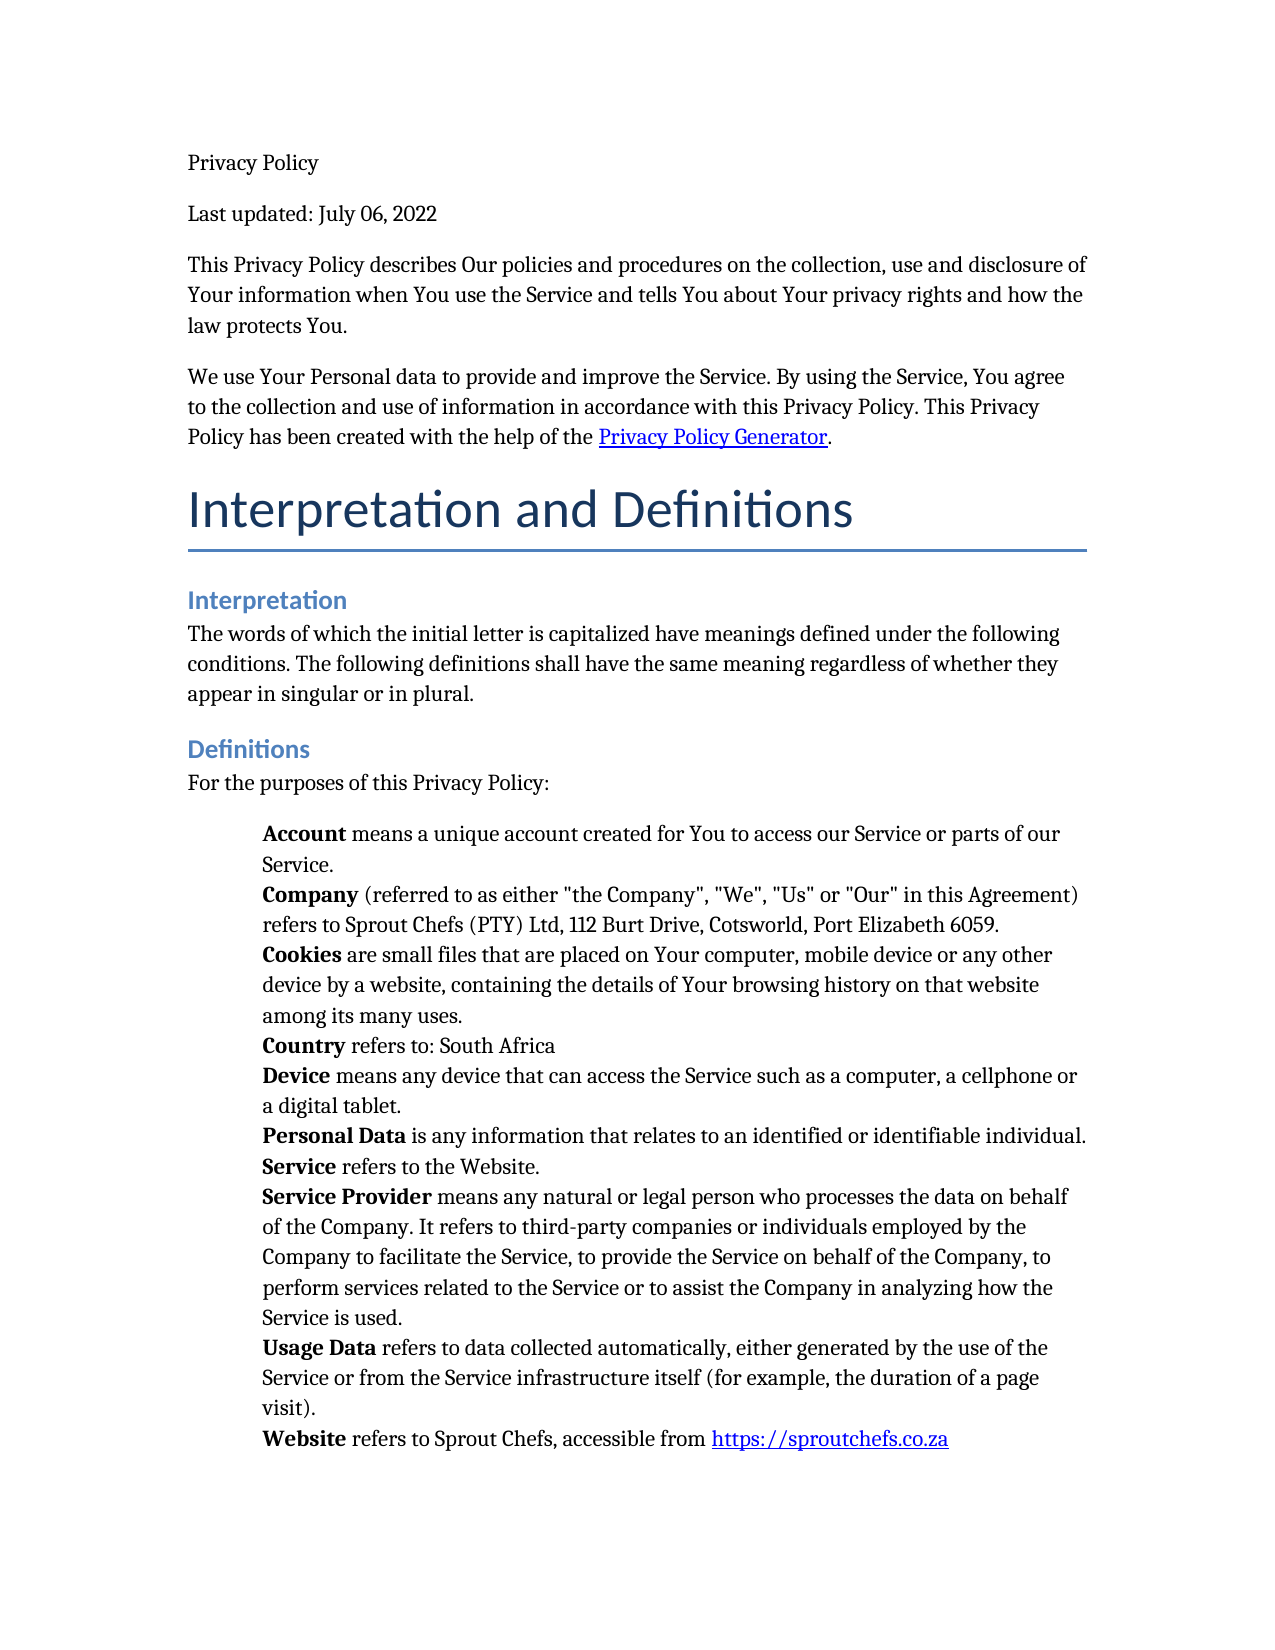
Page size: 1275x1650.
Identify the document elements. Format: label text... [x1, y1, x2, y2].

list Service refers to the Website. [262, 1153, 1087, 1180]
list Country refers to: South Africa [262, 1033, 1087, 1059]
list Website refers to Sprout Chefs, accessible from https://sproutchefs.co.za [262, 1425, 1087, 1452]
subtitle Interpretation [187, 583, 1087, 616]
title Interpretation and Definitions [187, 475, 1087, 552]
list Personal Data is any information that relates to an identified or identifiable individual. [262, 1123, 1087, 1149]
list Device means any device that can access the Service such as a computer, a cellphone or a digital tablet. [262, 1063, 1087, 1119]
text This Privacy Policy describes Our policies and procedures on the collection, use and disclosure of Your information when You use the Service and tells You about Your privacy rights and how the law protects You. [187, 252, 1087, 339]
text Privacy Policy [187, 150, 1087, 176]
list Service Provider means any natural or legal person who processes the data on behalf of the Company. It refers to third-party companies or individuals employed by the Company to facilitate the Service, to provide the Service on behalf of the Company, to perform services related to the Service or to assist the Company in analyzing how the Service is used. [262, 1184, 1087, 1331]
list Company (referred to as either "the Company", "We", "Us" or "Our" in this Agreement) refers to Sprout Chefs (PTY) Ltd, 112 Burt Drive, Cotsworld, Port Elizabeth 6059. [262, 882, 1087, 938]
list Usage Data refers to data collected automatically, either generated by the use of the Service or from the Service infrastructure itself (for example, the duration of a page visit). [262, 1335, 1087, 1421]
list Cookies are small files that are placed on Your computer, mobile device or any other device by a website, containing the details of Your browsing history on that website among its many uses. [262, 942, 1087, 1029]
subtitle Definitions [187, 732, 1087, 765]
text Last updated: July 06, 2022 [187, 201, 1087, 227]
text The words of which the initial letter is capitalized have meanings defined under the following conditions. The following definitions shall have the same meaning regardless of whether they appear in singular or in plural. [187, 621, 1087, 707]
text We use Your Personal data to provide and improve the Service. By using the Service, You agree to the collection and use of information in accordance with this Privacy Policy. This Privacy Policy has been created with the help of the Privacy Policy Generator. [187, 363, 1087, 450]
text For the purposes of this Privacy Policy: [187, 770, 1087, 796]
list Account means a unique account created for You to access our Service or parts of our Service. [262, 821, 1087, 878]
